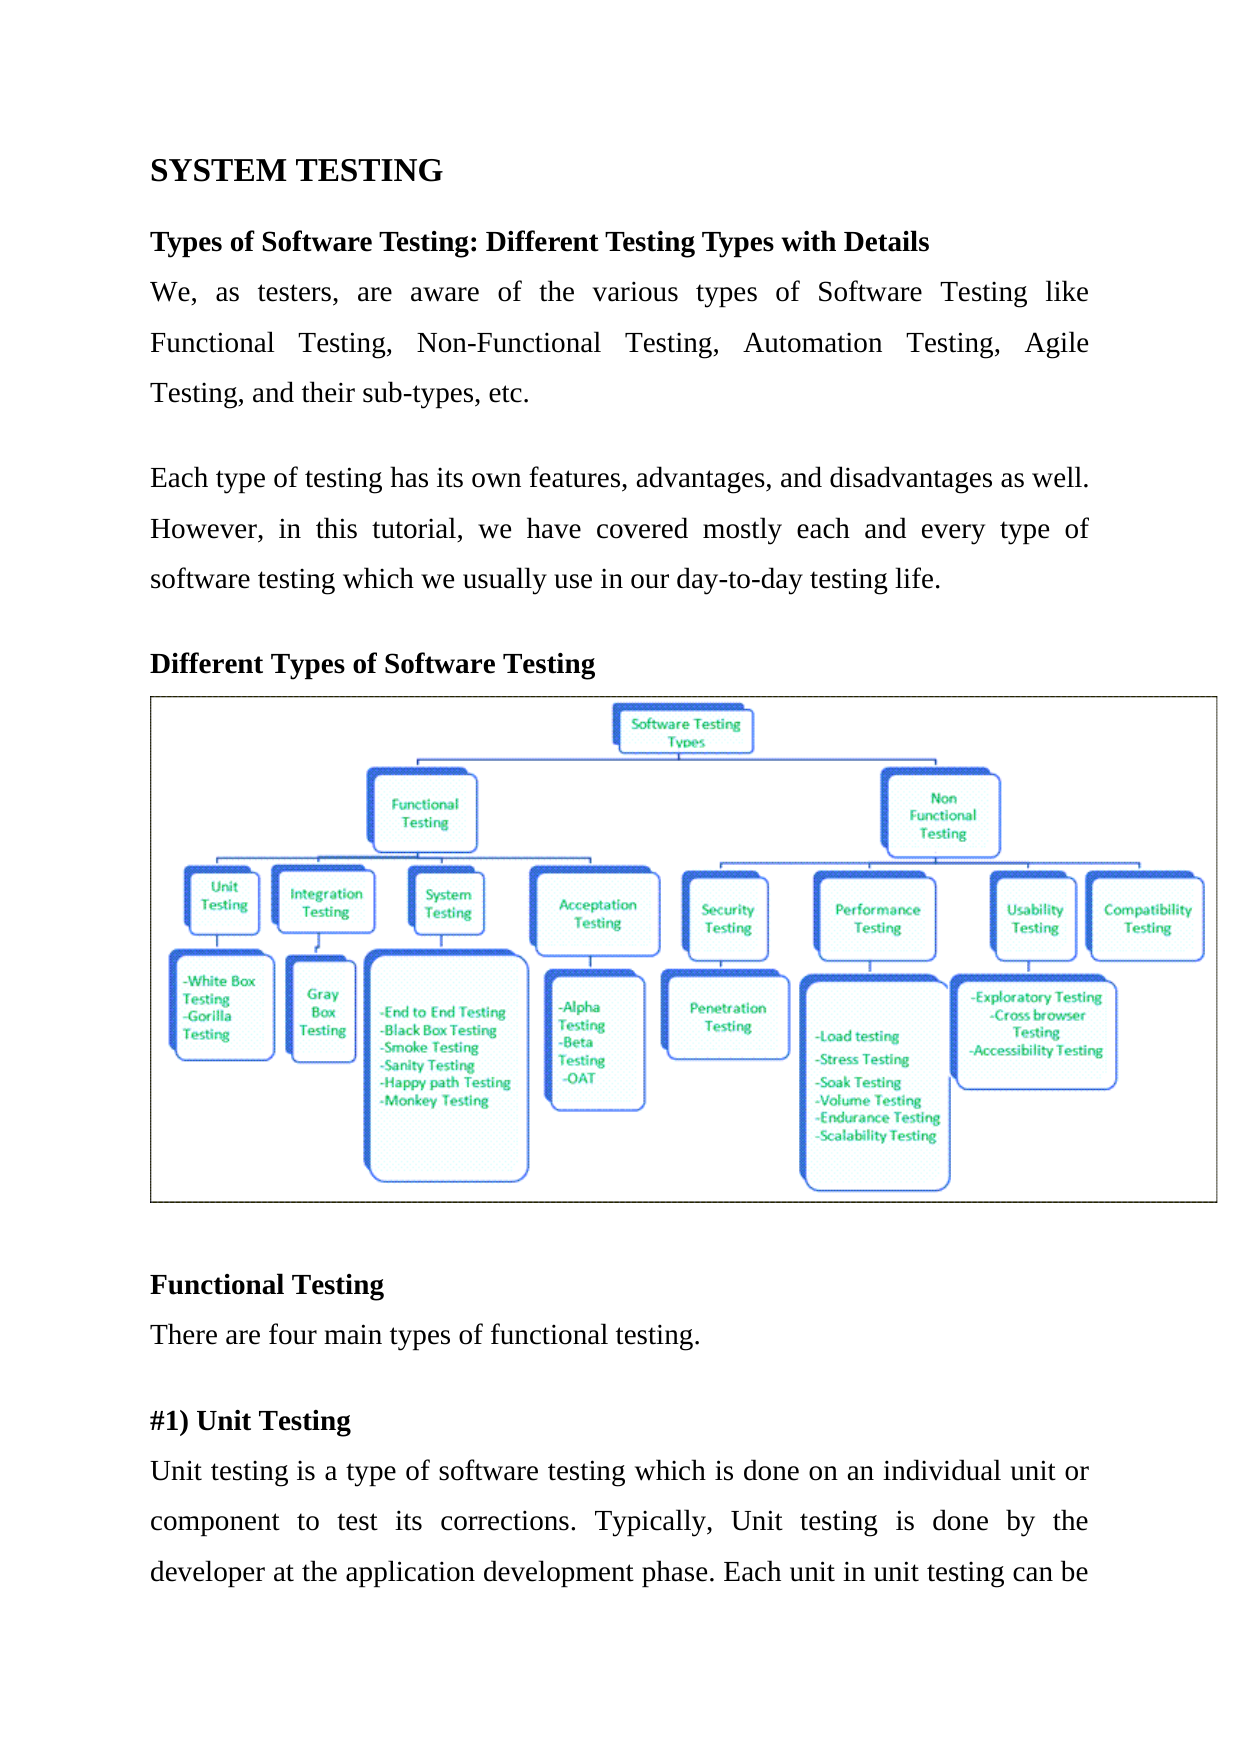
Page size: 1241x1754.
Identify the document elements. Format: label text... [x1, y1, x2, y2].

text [150, 1453, 1090, 1587]
text SYSTEM TESTING [150, 150, 1090, 188]
text Each type of testing has its own features, advantages, and disadvantages as well. However, in this tutorial, we have covered mostly each and every type of software testing which we usually use in our day-to-day testing life. [150, 460, 1090, 594]
text We, as testers, are aware of the various types of Software Testing like Functional Testing, Non-Functional Testing, Automation Testing, Agile Testing, and their sub-types, etc. [150, 274, 1090, 409]
picture [150, 696, 1218, 1203]
text Functional Testing [150, 1267, 1090, 1301]
text Different Types of Software Testing [150, 646, 1090, 680]
text There are four main types of functional testing. [150, 1317, 1090, 1351]
text Types of Software Testing: Different Testing Types with Details [150, 224, 1090, 258]
text #1) Unit Testing [150, 1403, 1090, 1436]
